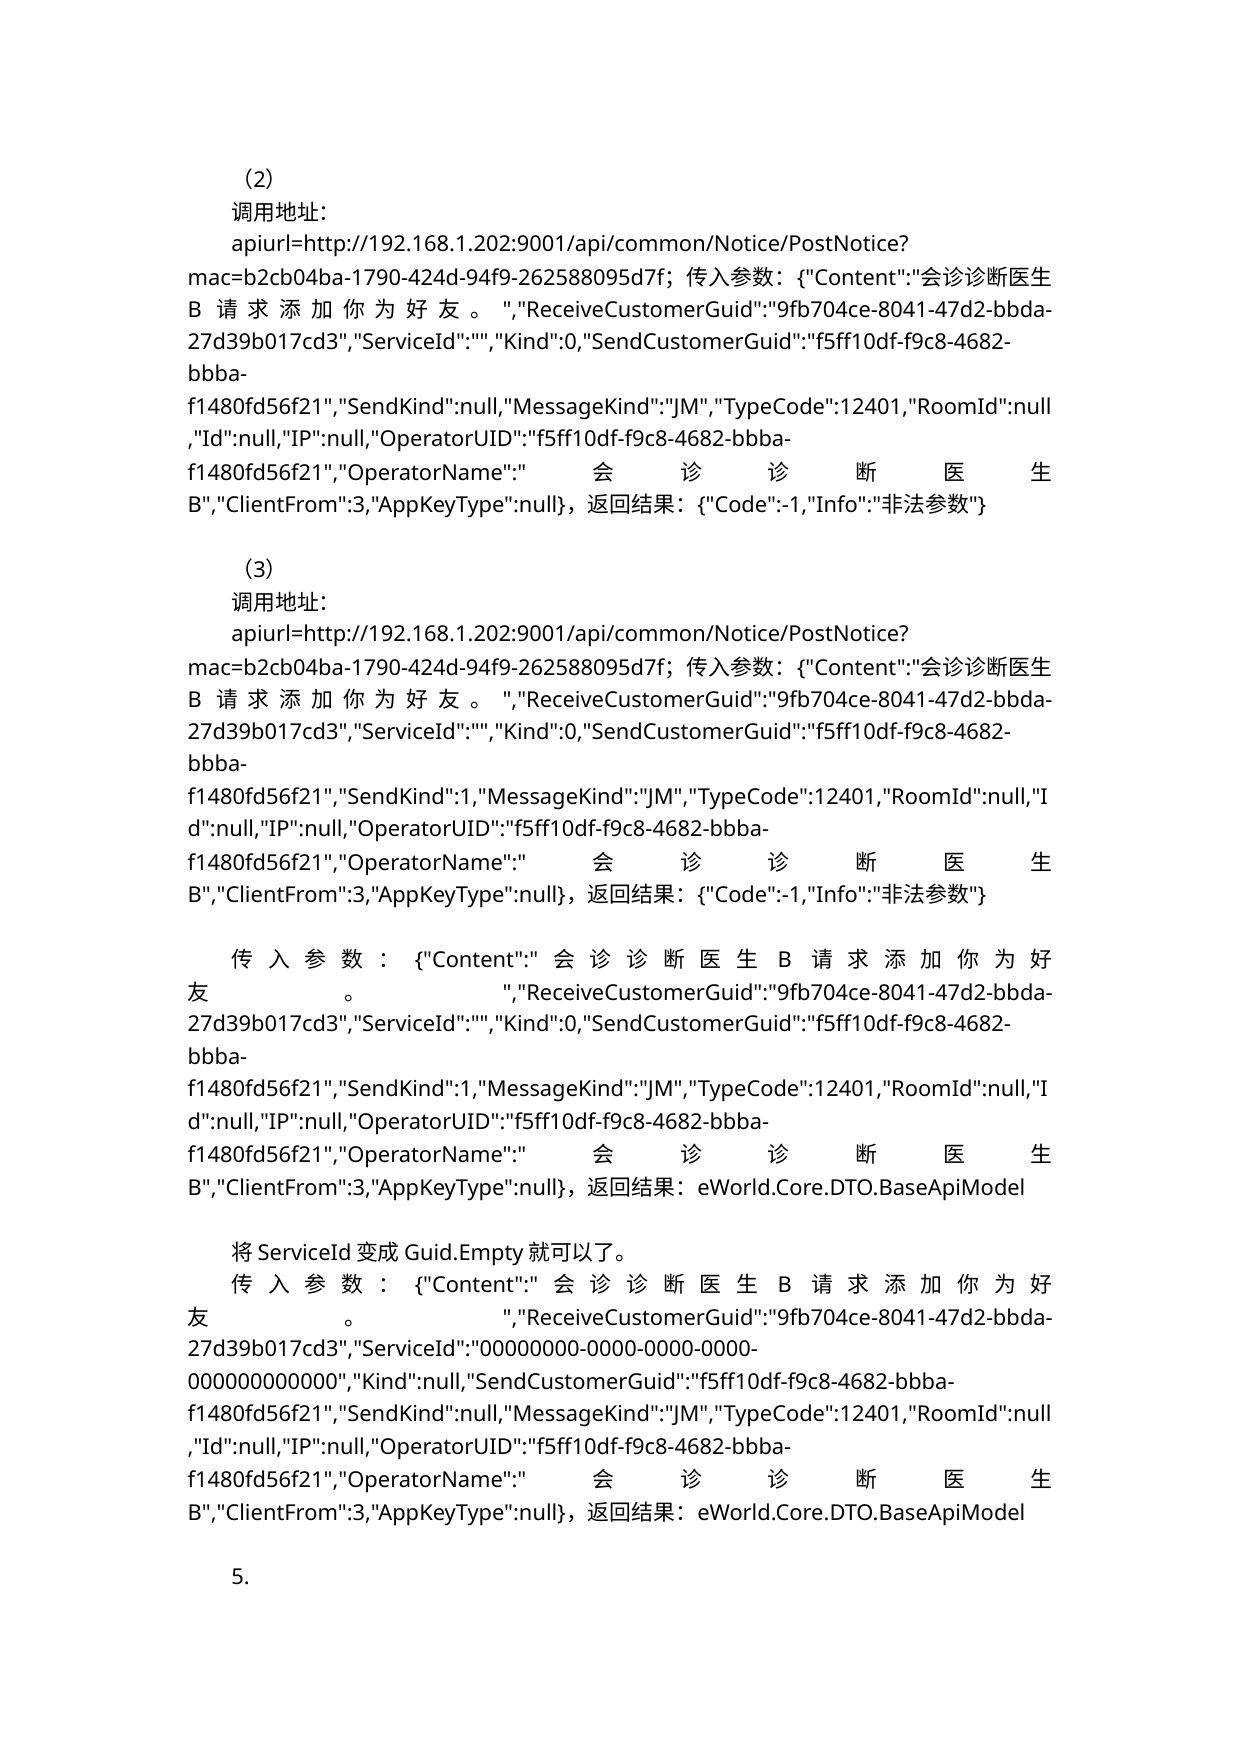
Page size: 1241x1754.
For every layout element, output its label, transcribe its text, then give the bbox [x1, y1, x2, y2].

text apiurl=http://192.168.1.202:9001/api/common/Notice/PostNotice?mac=b2cb04ba-1790-424d-94f9-262588095d7f；传入参数：{"Content":"会诊诊断医生B请求添加你为好友。","ReceiveCustomerGuid":"9fb704ce-8041-47d2-bbda-27d39b017cd3","ServiceId":"","Kind":0,"SendCustomerGuid":"f5ff10df-f9c8-4682-bbba-f1480fd56f21","SendKind":null,"MessageKind":"JM","TypeCode":12401,"RoomId":null,"Id":null,"IP":null,"OperatorUID":"f5ff10df-f9c8-4682-bbba-f1480fd56f21","OperatorName":"会诊诊断医生B","ClientFrom":3,"AppKeyType":null}，返回结果：{"Code":-1,"Info":"非法参数"} [187, 227, 1053, 519]
text （3） [187, 552, 1053, 584]
text 调用地址： [187, 584, 1053, 617]
text 传入参数：{"Content":"会诊诊断医生B请求添加你为好友。","ReceiveCustomerGuid":"9fb704ce-8041-47d2-bbda-27d39b017cd3","ServiceId":"","Kind":0,"SendCustomerGuid":"f5ff10df-f9c8-4682-bbba-f1480fd56f21","SendKind":1,"MessageKind":"JM","TypeCode":12401,"RoomId":null,"Id":null,"IP":null,"OperatorUID":"f5ff10df-f9c8-4682-bbba-f1480fd56f21","OperatorName":"会诊诊断医生B","ClientFrom":3,"AppKeyType":null}，返回结果：eWorld.Core.DTO.BaseApiModel [187, 942, 1053, 1202]
text 5. [187, 1559, 1053, 1592]
text 调用地址： [187, 194, 1053, 227]
text （2） [187, 162, 1053, 194]
text 将ServiceId变成Guid.Empty就可以了。 [187, 1234, 1053, 1267]
text 传入参数：{"Content":"会诊诊断医生B请求添加你为好友。","ReceiveCustomerGuid":"9fb704ce-8041-47d2-bbda-27d39b017cd3","ServiceId":"00000000-0000-0000-0000-000000000000","Kind":null,"SendCustomerGuid":"f5ff10df-f9c8-4682-bbba-f1480fd56f21","SendKind":null,"MessageKind":"JM","TypeCode":12401,"RoomId":null,"Id":null,"IP":null,"OperatorUID":"f5ff10df-f9c8-4682-bbba-f1480fd56f21","OperatorName":"会诊诊断医生B","ClientFrom":3,"AppKeyType":null}，返回结果：eWorld.Core.DTO.BaseApiModel [187, 1267, 1053, 1527]
text apiurl=http://192.168.1.202:9001/api/common/Notice/PostNotice?mac=b2cb04ba-1790-424d-94f9-262588095d7f；传入参数：{"Content":"会诊诊断医生B请求添加你为好友。","ReceiveCustomerGuid":"9fb704ce-8041-47d2-bbda-27d39b017cd3","ServiceId":"","Kind":0,"SendCustomerGuid":"f5ff10df-f9c8-4682-bbba-f1480fd56f21","SendKind":1,"MessageKind":"JM","TypeCode":12401,"RoomId":null,"Id":null,"IP":null,"OperatorUID":"f5ff10df-f9c8-4682-bbba-f1480fd56f21","OperatorName":"会诊诊断医生B","ClientFrom":3,"AppKeyType":null}，返回结果：{"Code":-1,"Info":"非法参数"} [187, 617, 1053, 909]
